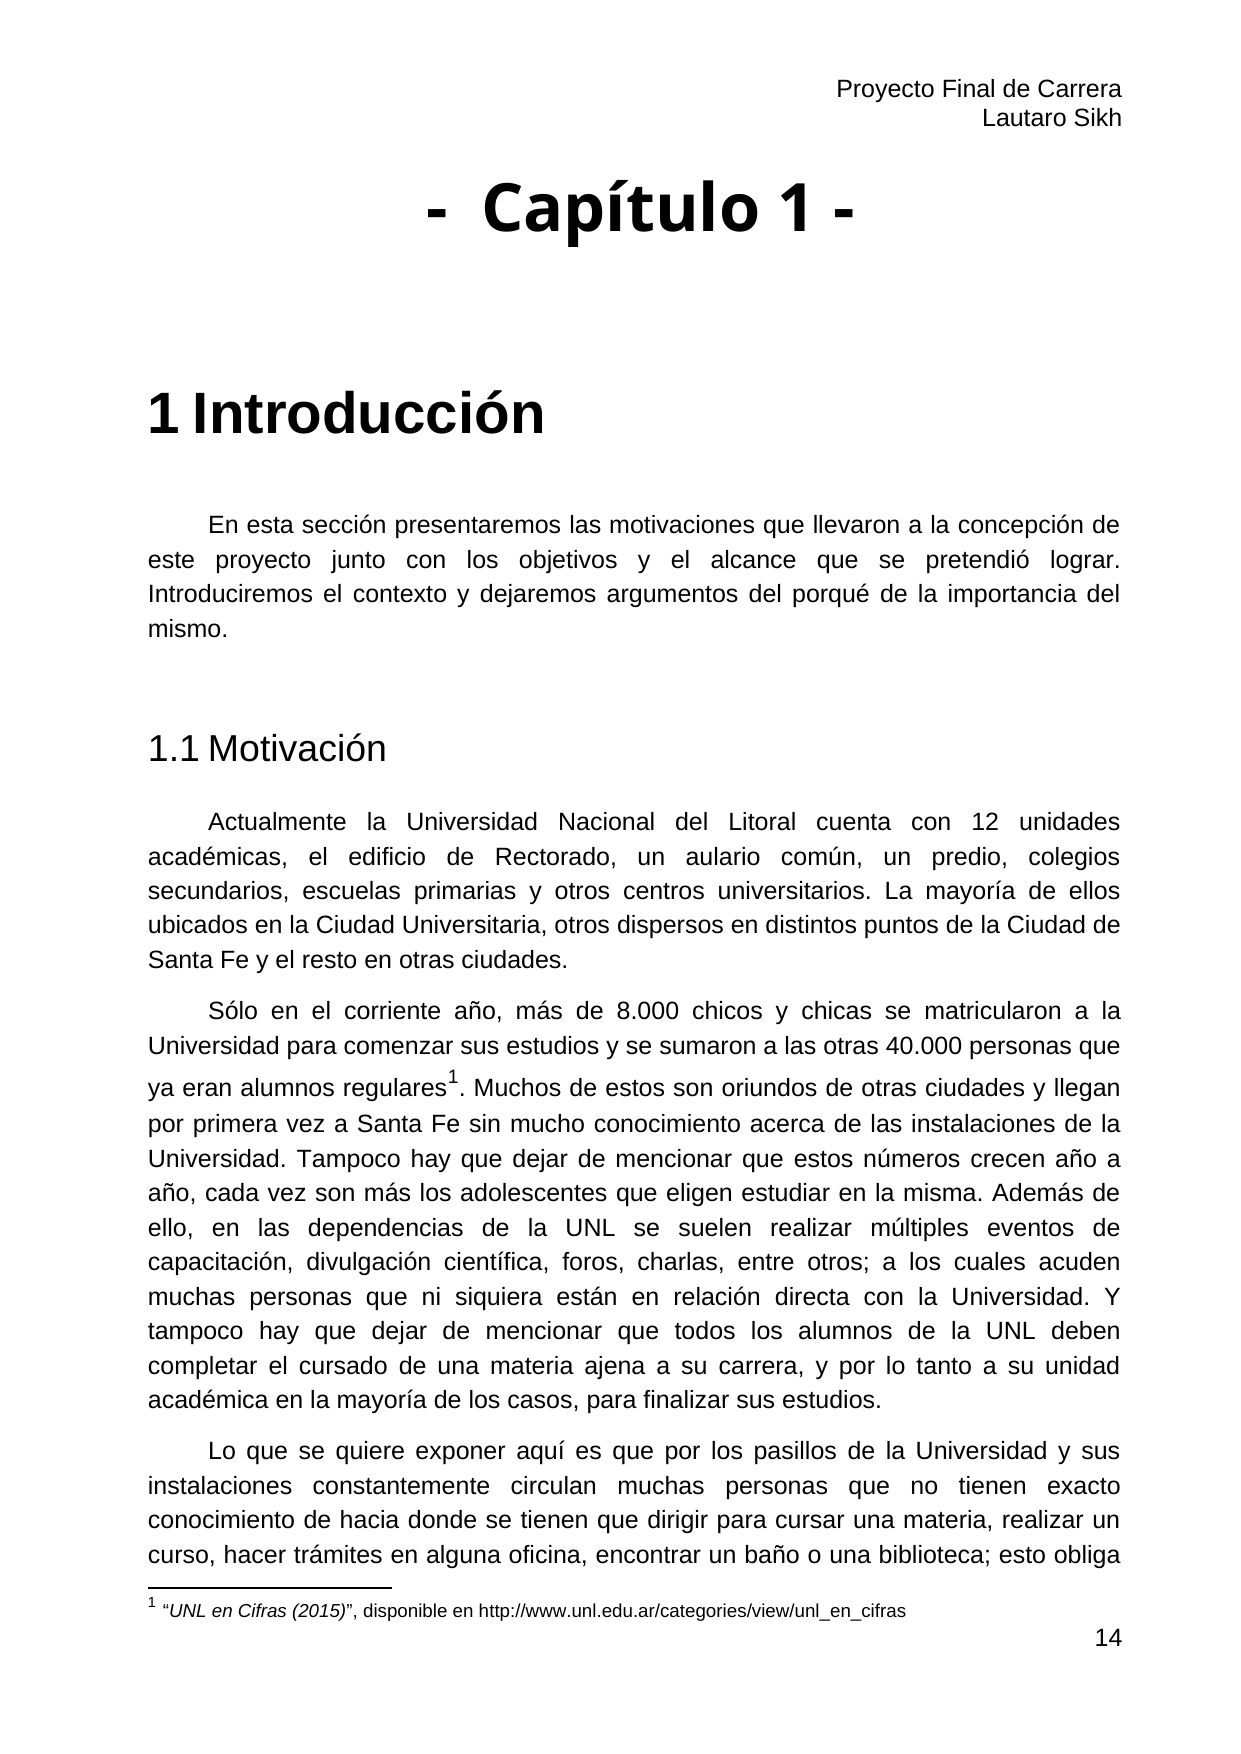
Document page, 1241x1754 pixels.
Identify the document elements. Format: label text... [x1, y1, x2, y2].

list Capítulo 1 - [159, 160, 1122, 251]
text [148, 1436, 1122, 1568]
text Sólo en el corriente año, más de 8.000 chicos y chicas se matricularon a la Universidad para comenzar sus estudios y se sumaron a las otras 40.000 personas que ya eran alumnos regulares. Muchos de estos son oriundos de otras ciudades y llegan por primera vez a Santa Fe sin mucho conocimiento acerca de las instalaciones de la Universidad. Tampoco hay que dejar de mencionar que estos números crecen año a año, cada vez son más los adolescentes que eligen estudiar en la misma. Además de ello, en las dependencias de la UNL se suelen realizar múltiples eventos de capacitación, divulgación científica, foros, charlas, entre otros; a los cuales acuden muchas personas que ni siquiera están en relación directa con la Universidad. Y tampoco hay que dejar de mencionar que todos los alumnos de la UNL deben completar el cursado de una materia ajena a su carrera, y por lo tanto a su unidad académica en la mayoría de los casos, para finalizar sus estudios. [148, 996, 1122, 1414]
subtitle Introducción [148, 379, 1122, 446]
text Actualmente la Universidad Nacional del Litoral cuenta con 12 unidades académicas, el edificio de Rectorado, un aulario común, un predio, colegios secundarios, escuelas primarias y otros centros universitarios. La mayoría de ellos ubicados en la Ciudad Universitaria, otros dispersos en distintos puntos de la Ciudad de Santa Fe y el resto en otras ciudades. [148, 807, 1122, 974]
text En esta sección presentaremos las motivaciones que llevaron a la concepción de este proyecto junto con los objetivos y el alcance que se pretendió lograr. Introduciremos el contexto y dejaremos argumentos del porqué de la importancia del mismo. [148, 510, 1122, 643]
subtitle Motivación [148, 727, 1122, 770]
